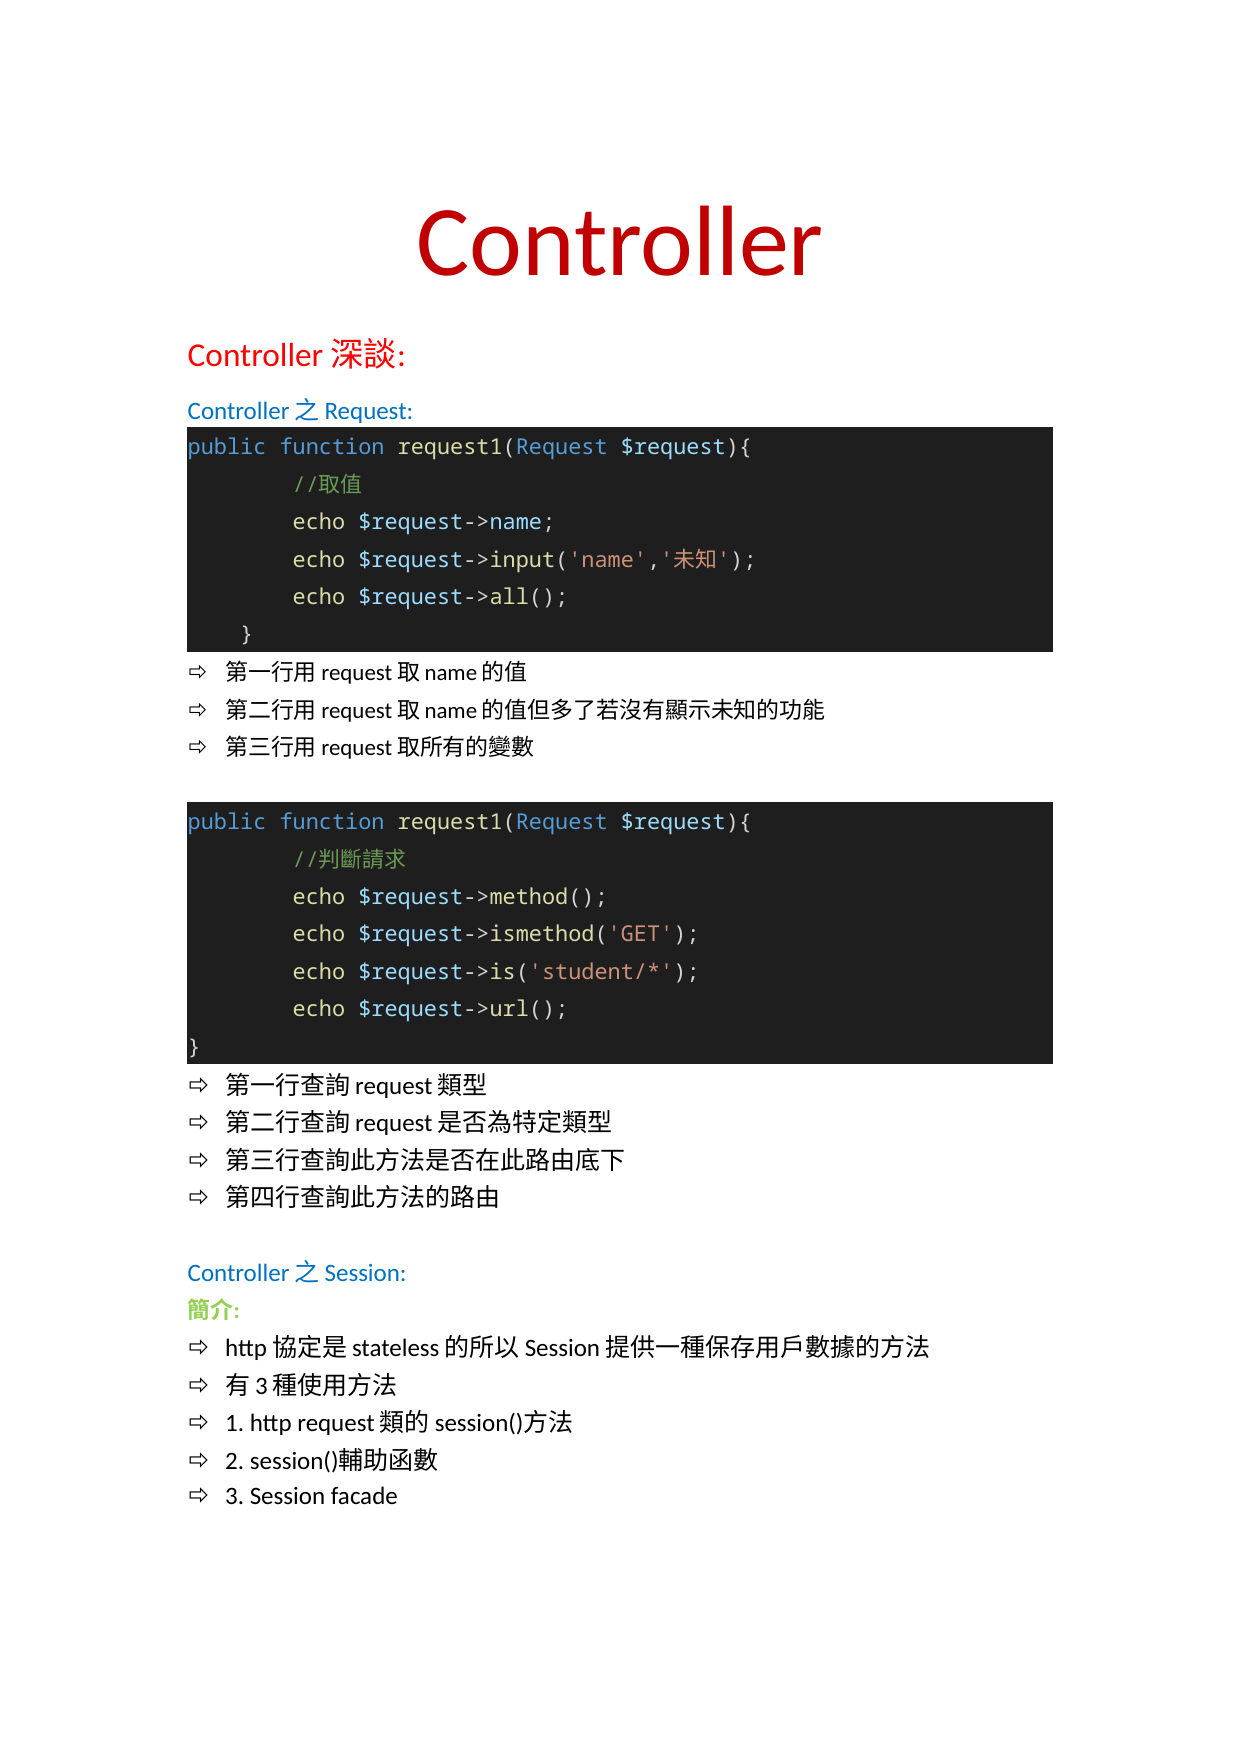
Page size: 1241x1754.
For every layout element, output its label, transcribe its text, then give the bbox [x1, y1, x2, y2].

text } [187, 1027, 1053, 1064]
list 第二行用request取name的值但多了若沒有顯示未知的功能 [187, 689, 1053, 727]
text Controller深談: [187, 314, 1053, 389]
text //判斷請求 [187, 839, 1053, 877]
list 第一行查詢request類型 [187, 1064, 1053, 1102]
list 第一行用request取name的值 [187, 652, 1053, 689]
list 1. http request類的session()方法 [187, 1402, 1053, 1439]
list 2. session()輔助函數 [187, 1439, 1053, 1477]
list 第三行用request取所有的變數 [187, 727, 1053, 764]
text public function request1(Request $request){ [187, 427, 1053, 464]
text echo $request->is('student/*'); [187, 952, 1053, 989]
text Controller之Session: [187, 1252, 1053, 1289]
text 簡介: [187, 1289, 1053, 1327]
text echo $request->name; [187, 502, 1053, 539]
text echo $request->input('name','未知'); [187, 539, 1053, 577]
text echo $request->url(); [187, 989, 1053, 1027]
text Controller之Request: [187, 389, 1053, 427]
list 3. Session facade [187, 1477, 1053, 1514]
list http協定是stateless的所以Session提供一種保存用戶數據的方法 [187, 1327, 1053, 1364]
list 第二行查詢request是否為特定類型 [187, 1102, 1053, 1139]
text echo $request->ismethod('GET'); [187, 914, 1053, 952]
list 第四行查詢此方法的路由 [187, 1177, 1053, 1214]
text echo $request->method(); [187, 877, 1053, 914]
text //取值 [187, 464, 1053, 502]
list 有3種使用方法 [187, 1364, 1053, 1402]
list 第三行查詢此方法是否在此路由底下 [187, 1139, 1053, 1177]
text Controller [187, 164, 1053, 314]
text } [187, 614, 1053, 652]
text public function request1(Request $request){ [187, 802, 1053, 839]
text echo $request->all(); [187, 577, 1053, 614]
